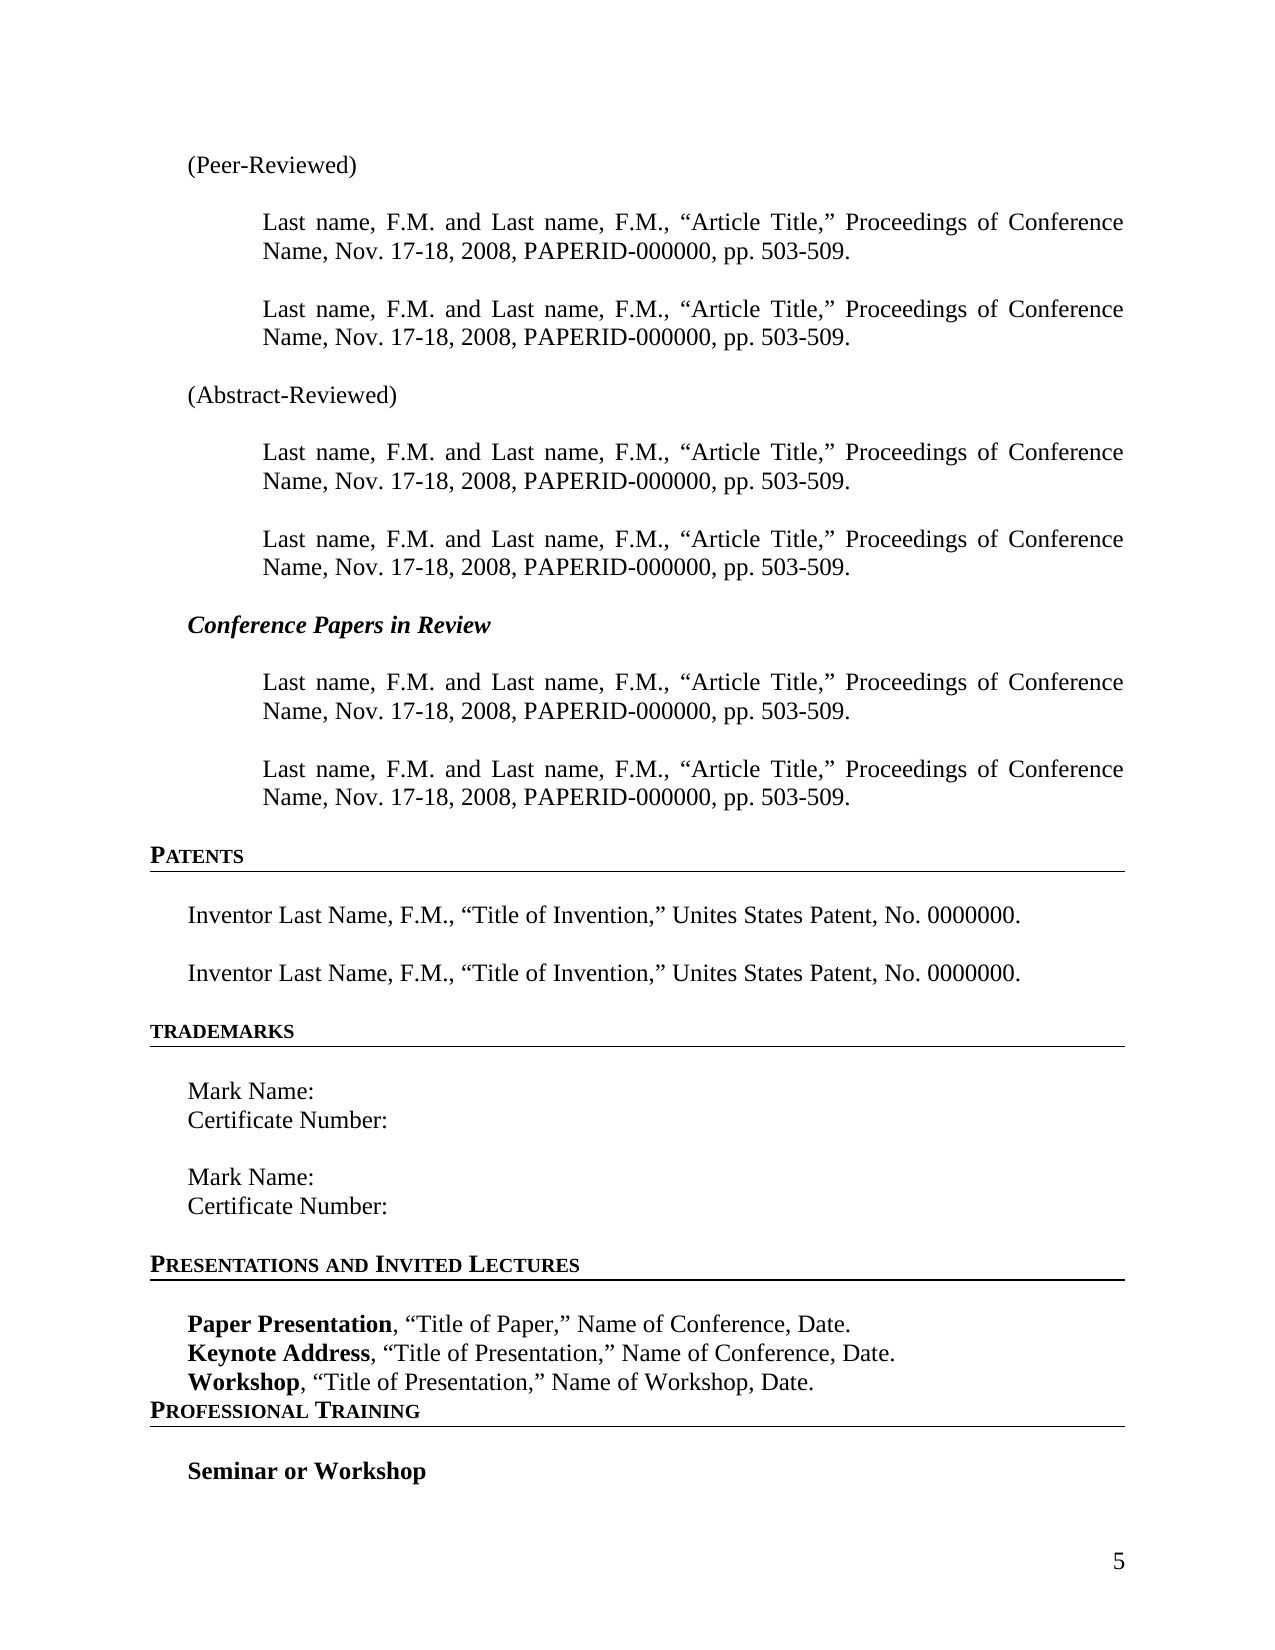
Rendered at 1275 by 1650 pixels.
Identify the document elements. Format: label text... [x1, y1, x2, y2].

subtitle Professional Training [150, 1396, 1125, 1426]
subtitle Patents [150, 840, 1125, 871]
subtitle Presentations and Invited Lectures [150, 1249, 1125, 1279]
text Paper Presentation, “Title of Paper,” Name of Conference, Date. [187, 1309, 1125, 1338]
text Certificate Number: [187, 1105, 1125, 1134]
text Last name, F.M. and Last name, F.M., “Article Title,” Proceedings of Conference Name, Nov. 17-18, 2008, PAPERID-000000, pp. 503-509. [262, 437, 1125, 495]
text (Peer-Reviewed) [187, 150, 1125, 179]
text Last name, F.M. and Last name, F.M., “Article Title,” Proceedings of Conference Name, Nov. 17-18, 2008, PAPERID-000000, pp. 503-509. [262, 754, 1125, 811]
text Inventor Last Name, F.M., “Title of Invention,” Unites States Patent, No. 0000000. [187, 958, 1125, 987]
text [262, 207, 1125, 265]
subtitle Conference Papers in Review [187, 610, 1125, 639]
text Certificate Number: [187, 1191, 1125, 1220]
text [262, 294, 1125, 351]
text Last name, F.M. and Last name, F.M., “Article Title,” Proceedings of Conference Name, Nov. 17-18, 2008, PAPERID-000000, pp. 503-509. [262, 667, 1125, 725]
text Keynote Address, “Title of Presentation,” Name of Conference, Date. [187, 1338, 1125, 1367]
text Mark Name: [187, 1162, 1125, 1191]
text Workshop, “Title of Presentation,” Name of Workshop, Date. [187, 1367, 1125, 1396]
text Seminar or Workshop [187, 1456, 1125, 1485]
subtitle trademarks [150, 1016, 1125, 1046]
text Last name, F.M. and Last name, F.M., “Article Title,” Proceedings of Conference Name, Nov. 17-18, 2008, PAPERID-000000, pp. 503-509. [262, 524, 1125, 581]
text Mark Name: [187, 1076, 1125, 1105]
text (Abstract-Reviewed) [187, 380, 1125, 409]
text Inventor Last Name, F.M., “Title of Invention,” Unites States Patent, No. 0000000. [187, 901, 1125, 929]
